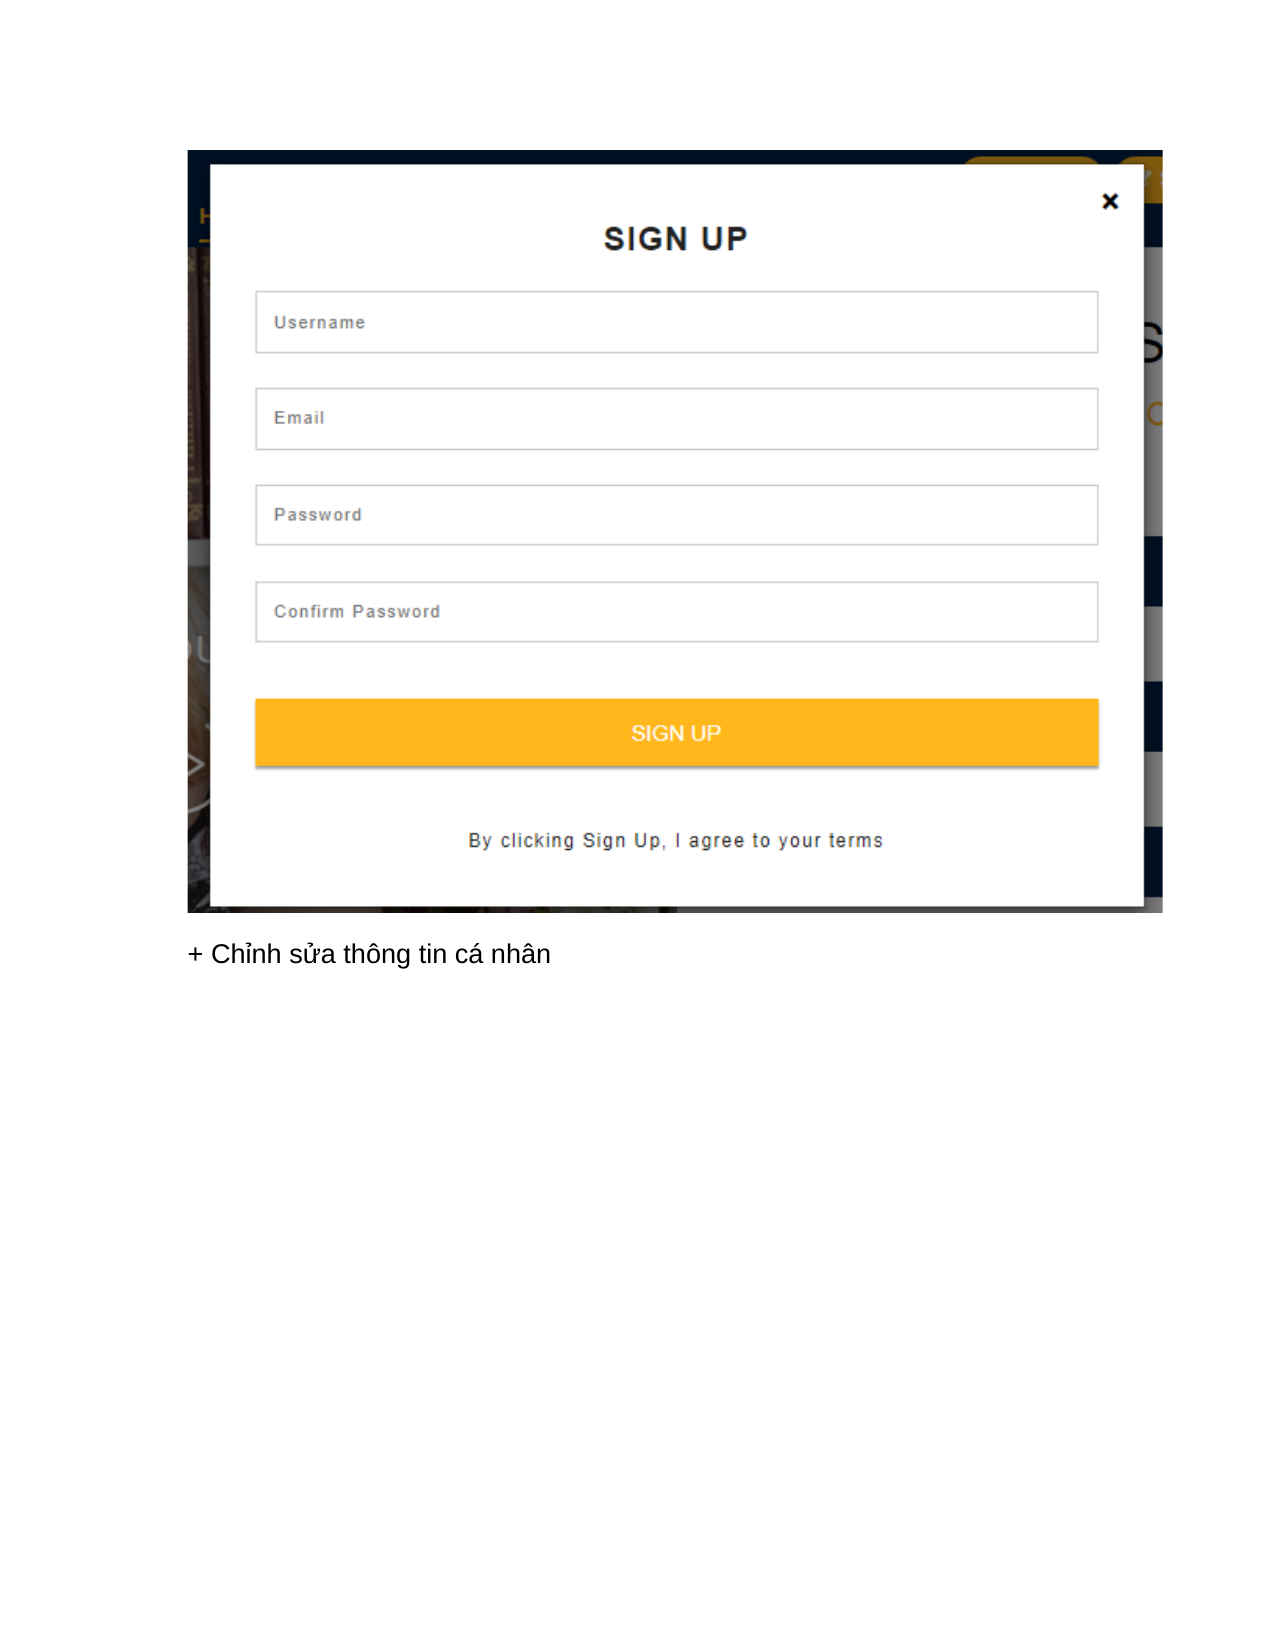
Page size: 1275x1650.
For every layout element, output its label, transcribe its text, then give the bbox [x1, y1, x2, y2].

picture [187, 150, 1163, 913]
text + Chỉnh sửa thông tin cá nhân [187, 938, 1125, 969]
